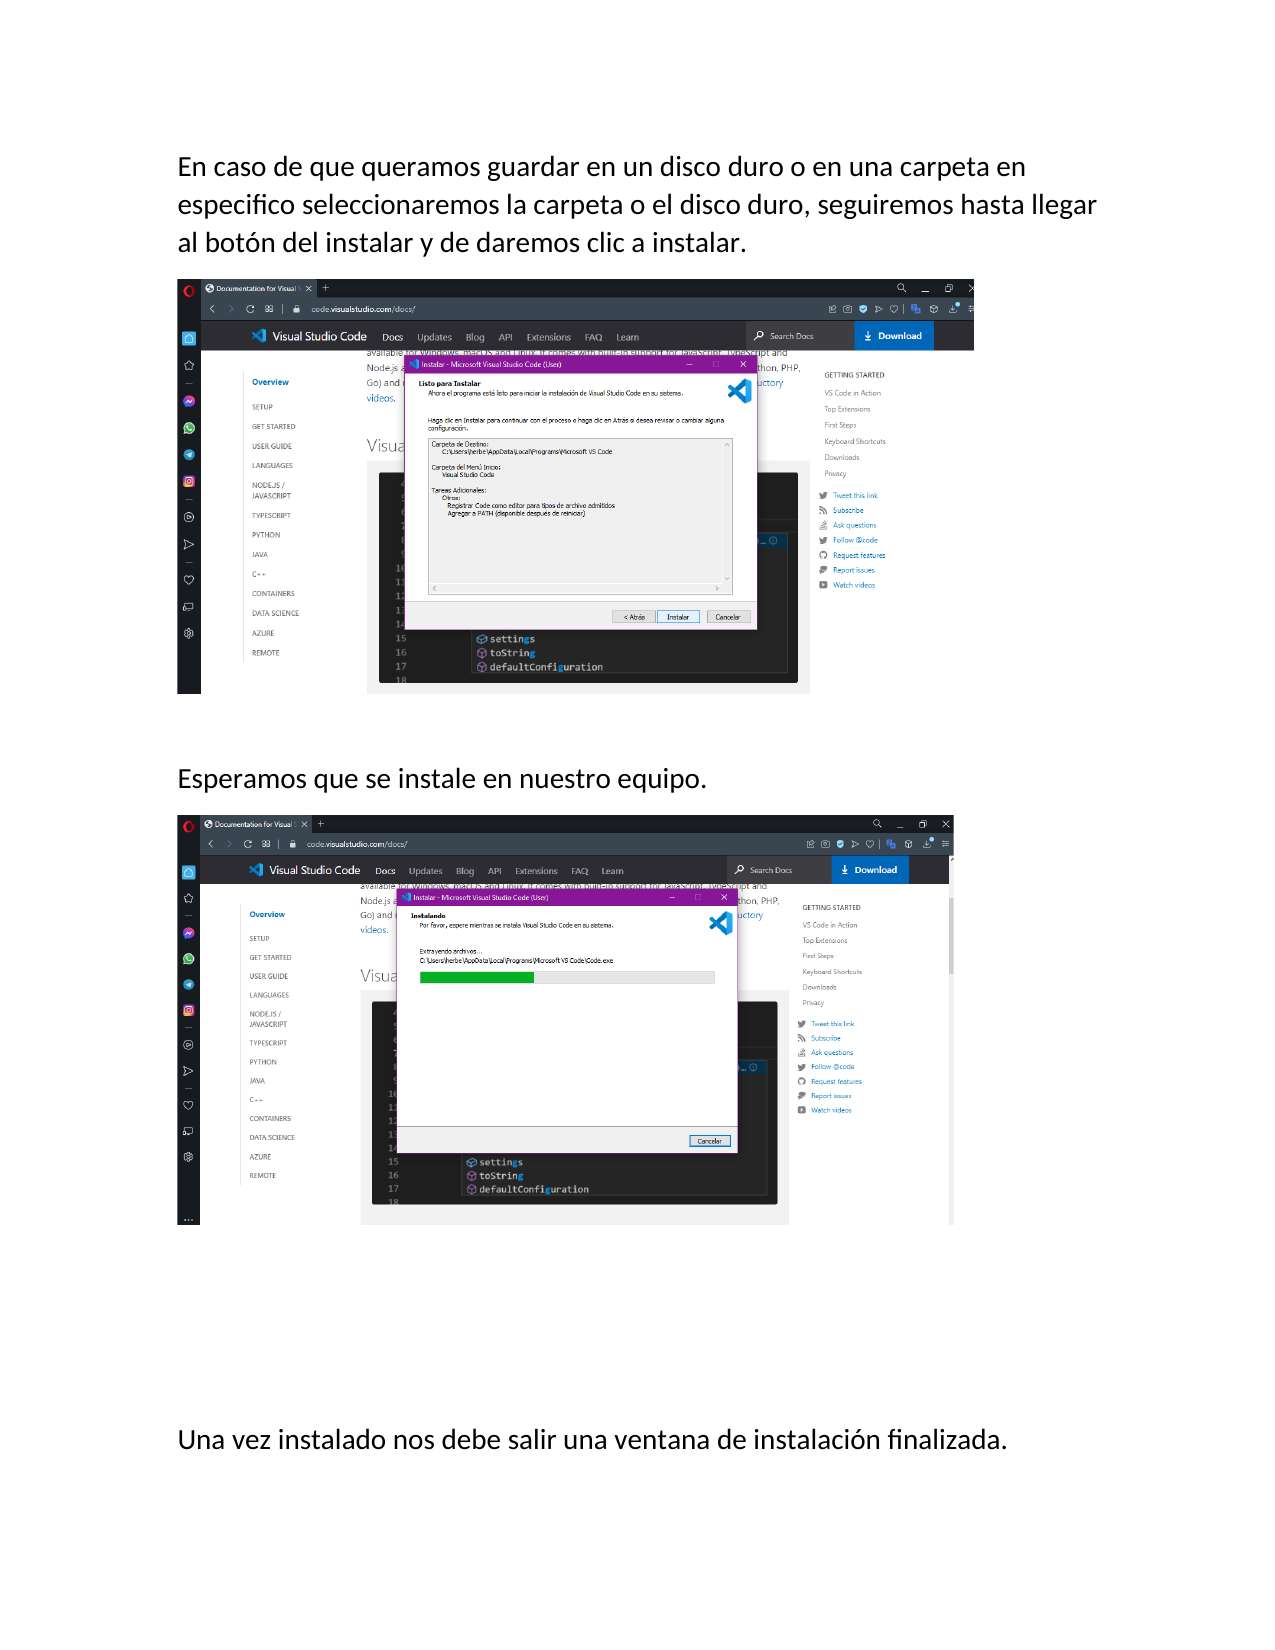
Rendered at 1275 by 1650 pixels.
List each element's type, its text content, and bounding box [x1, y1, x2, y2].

picture [177, 279, 974, 694]
text En caso de que queramos guardar en un disco duro o en una carpeta en especifico seleccionaremos la carpeta o el disco duro, seguiremos hasta llegar al botón del instalar y de daremos clic a instalar. [177, 148, 1098, 260]
text Esperamos que se instale en nuestro equipo. [177, 761, 1098, 796]
text Una vez instalado nos debe salir una ventana de instalación finalizada. [177, 1421, 1098, 1457]
picture [177, 815, 954, 1225]
